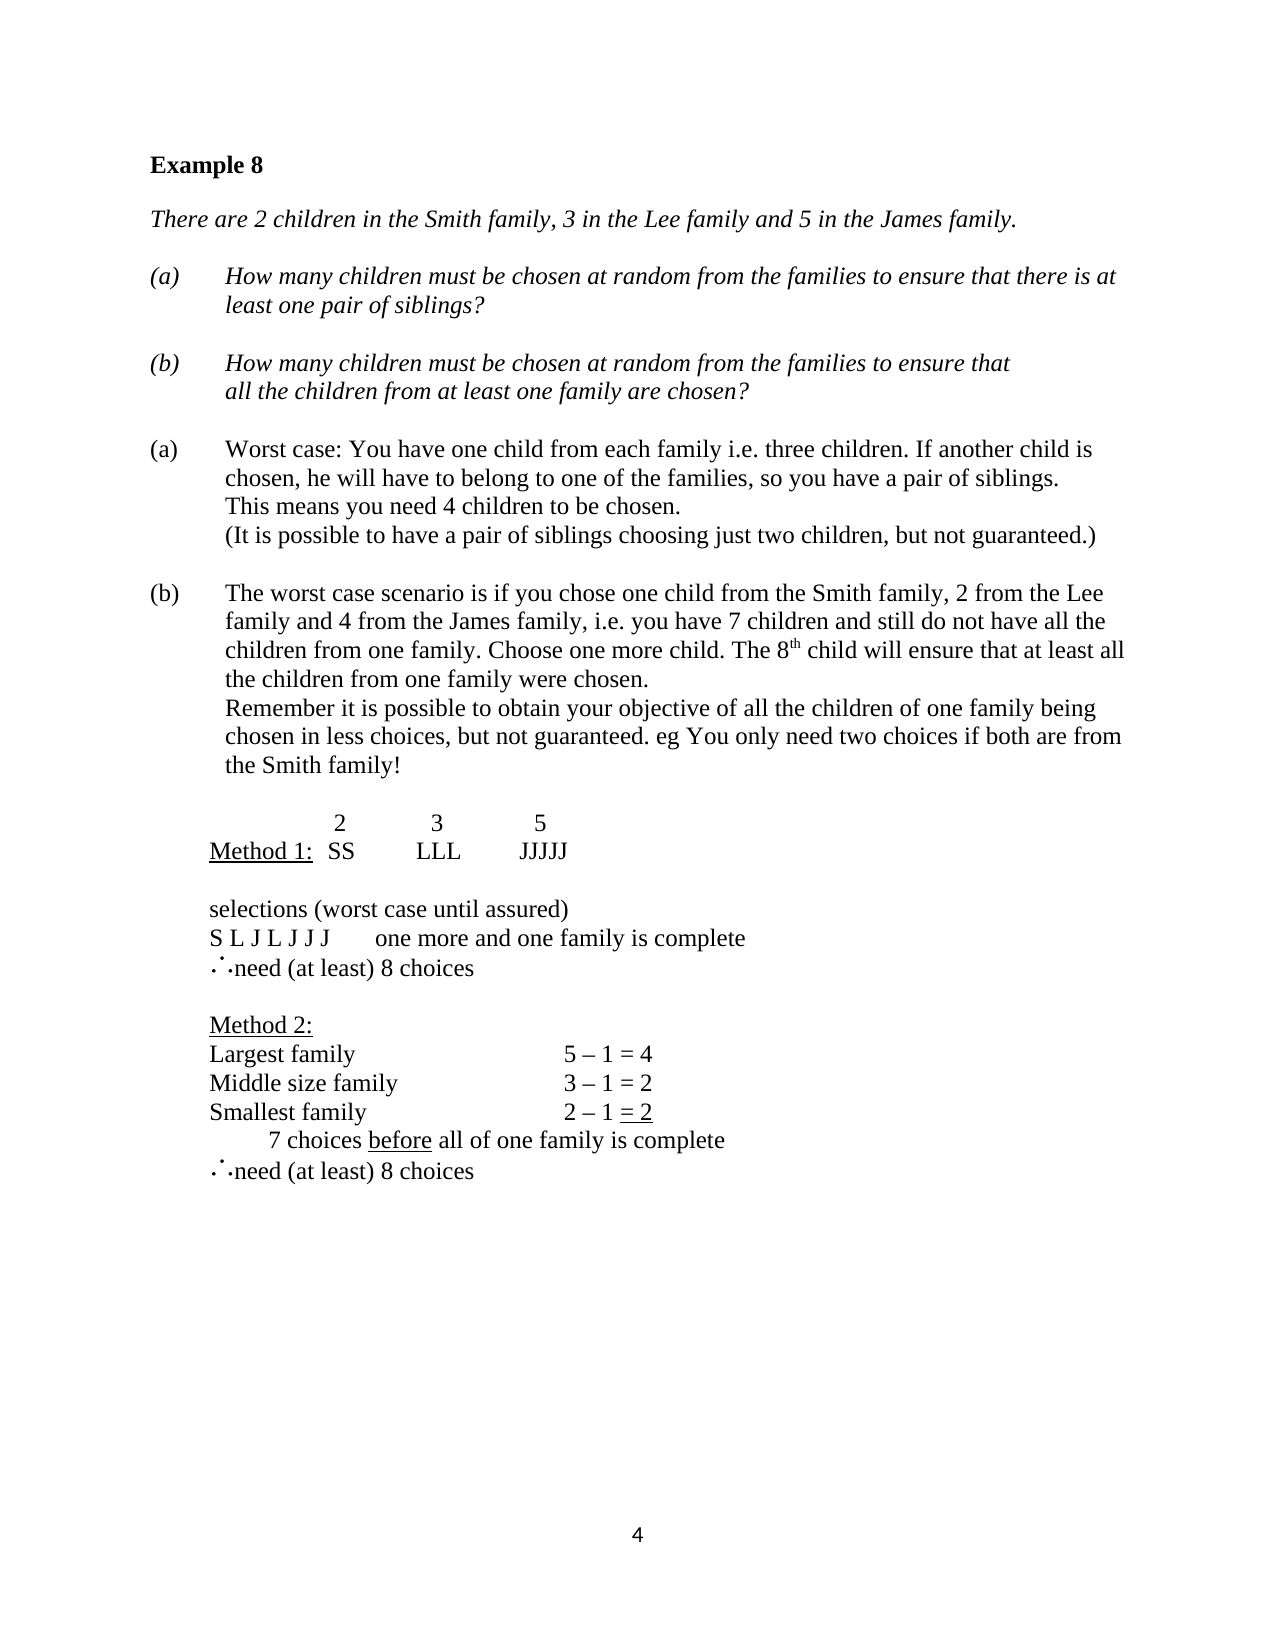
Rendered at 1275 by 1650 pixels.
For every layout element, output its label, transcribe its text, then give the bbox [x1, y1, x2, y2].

text least one pair of siblings? [150, 290, 1125, 319]
text This means you need 4 children to be chosen. [150, 491, 1125, 520]
text need (at least) 8 choices [150, 951, 1125, 982]
text Example 8 [150, 150, 1125, 179]
text (a) How many children must be chosen at random from the families to ensure that there is at [150, 261, 1125, 290]
text 7 choices before all of one family is complete [150, 1126, 1125, 1154]
text chosen, he will have to belong to one of the families, so you have a pair of siblings. [150, 463, 1125, 491]
text Method 1: SS LLL JJJJJ [150, 836, 1125, 865]
text (b) The worst case scenario is if you chose one child from the Smith family, 2 from the Lee family and 4 from the James family, i.e. you have 7 children and still do not have all the children from one family. Choose one more child. The 8th child will ensure that at least all the children from one family were chosen. [150, 578, 1125, 693]
text all the children from at least one family are chosen? [150, 376, 1125, 405]
text (a) Worst case: You have one child from each family i.e. three children. If another child is [150, 434, 1125, 463]
text need (at least) 8 choices [150, 1154, 1125, 1185]
text Middle size family 3 – 1 = 2 [150, 1068, 1125, 1097]
text Method 2: [150, 1011, 1125, 1039]
text Largest family 5 – 1 = 4 [150, 1039, 1125, 1068]
text (It is possible to have a pair of siblings choosing just two children, but not guaranteed.) [150, 520, 1125, 549]
text selections (worst case until assured) [150, 894, 1125, 923]
text Smallest family 2 – 1 = 2 [150, 1097, 1125, 1126]
text (b) How many children must be chosen at random from the families to ensure that [150, 348, 1125, 376]
text There are 2 children in the Smith family, 3 in the Lee family and 5 in the James family. [150, 204, 1125, 233]
text Remember it is possible to obtain your objective of all the children of one family being chosen in less choices, but not guaranteed. eg You only need two choices if both are from the Smith family! [225, 693, 1125, 779]
text 2 3 5 [150, 808, 1125, 836]
text S L J L J J J one more and one family is complete [150, 923, 1125, 951]
